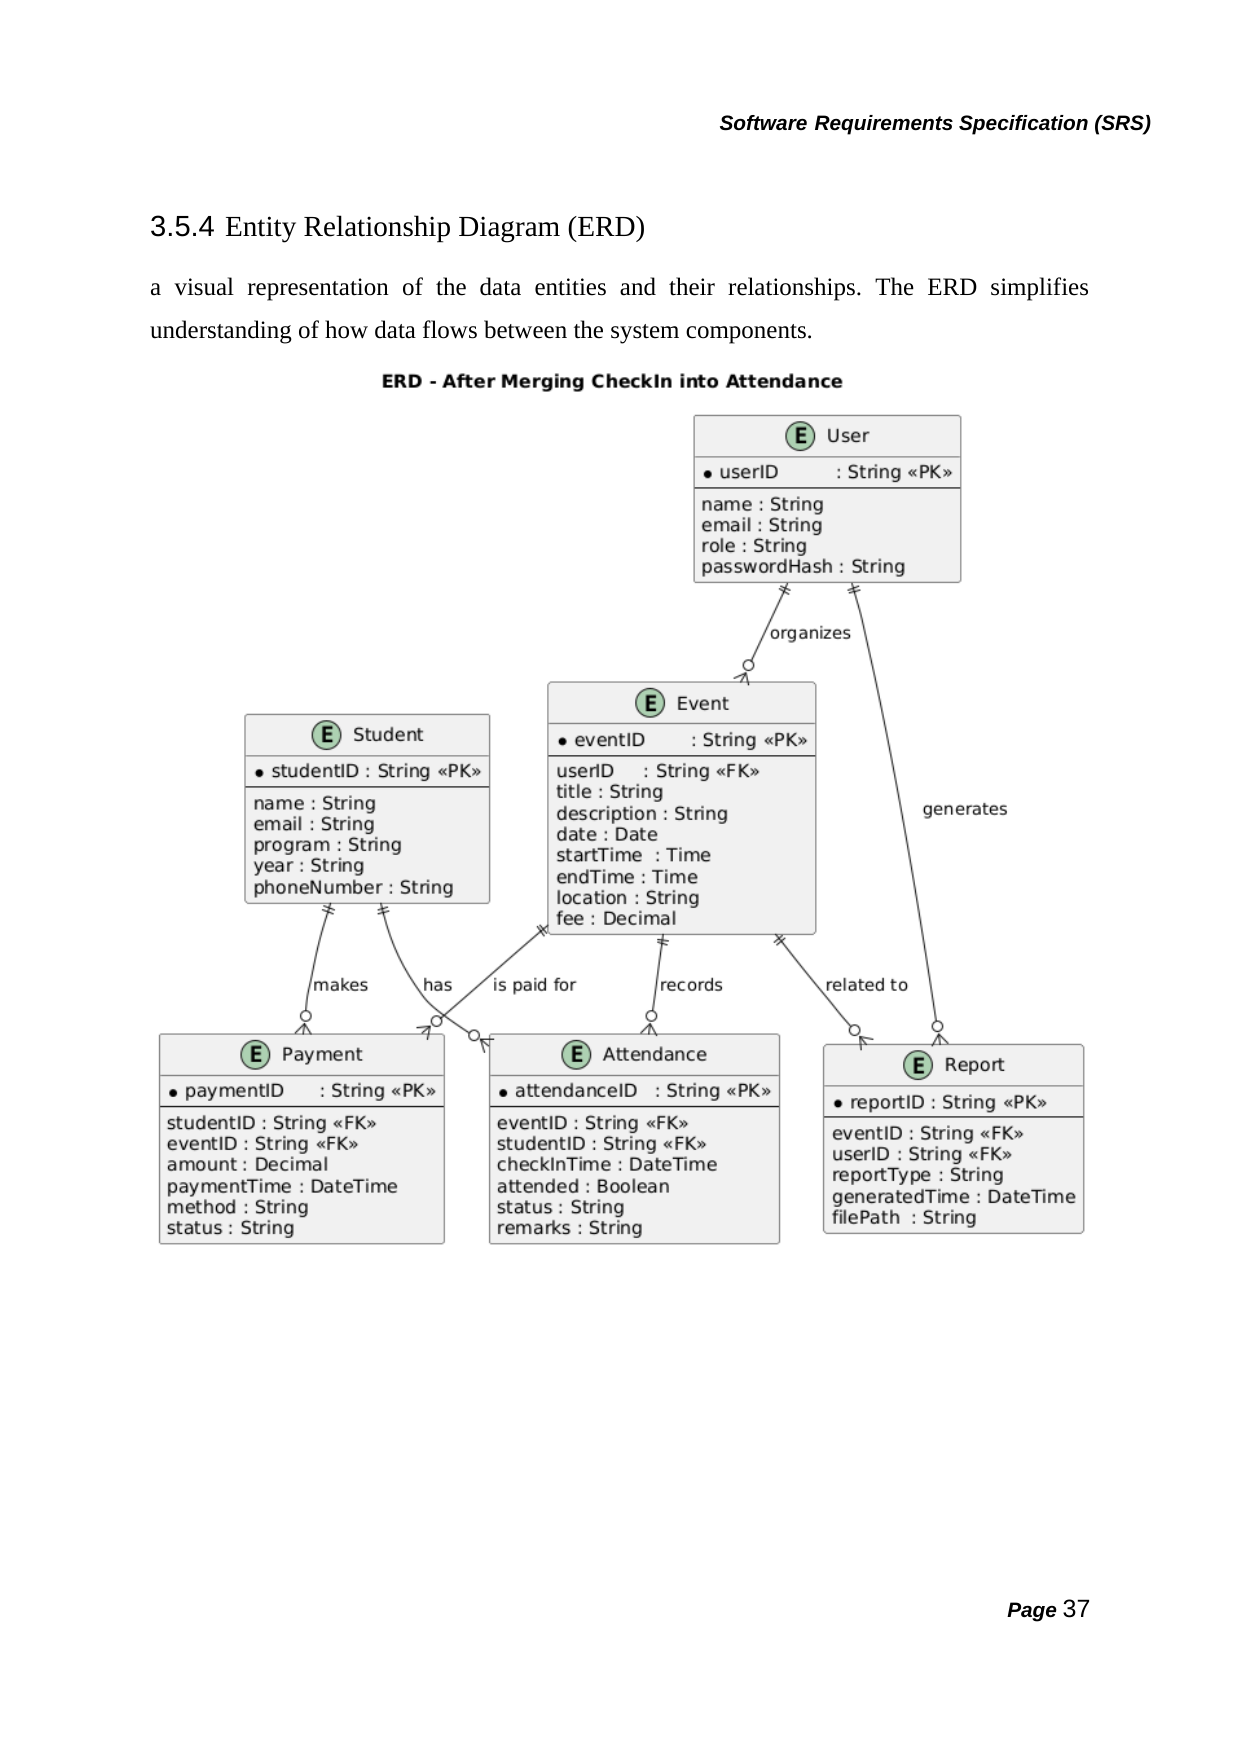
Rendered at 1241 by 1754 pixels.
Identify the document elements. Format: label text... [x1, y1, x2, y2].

subtitle Entity Relationship Diagram (ERD) [150, 209, 1090, 243]
text a visual representation of the data entities and their relationships. The ERD simplifies understanding of how data flows between the system components. [150, 272, 1090, 344]
picture [150, 358, 1091, 1251]
